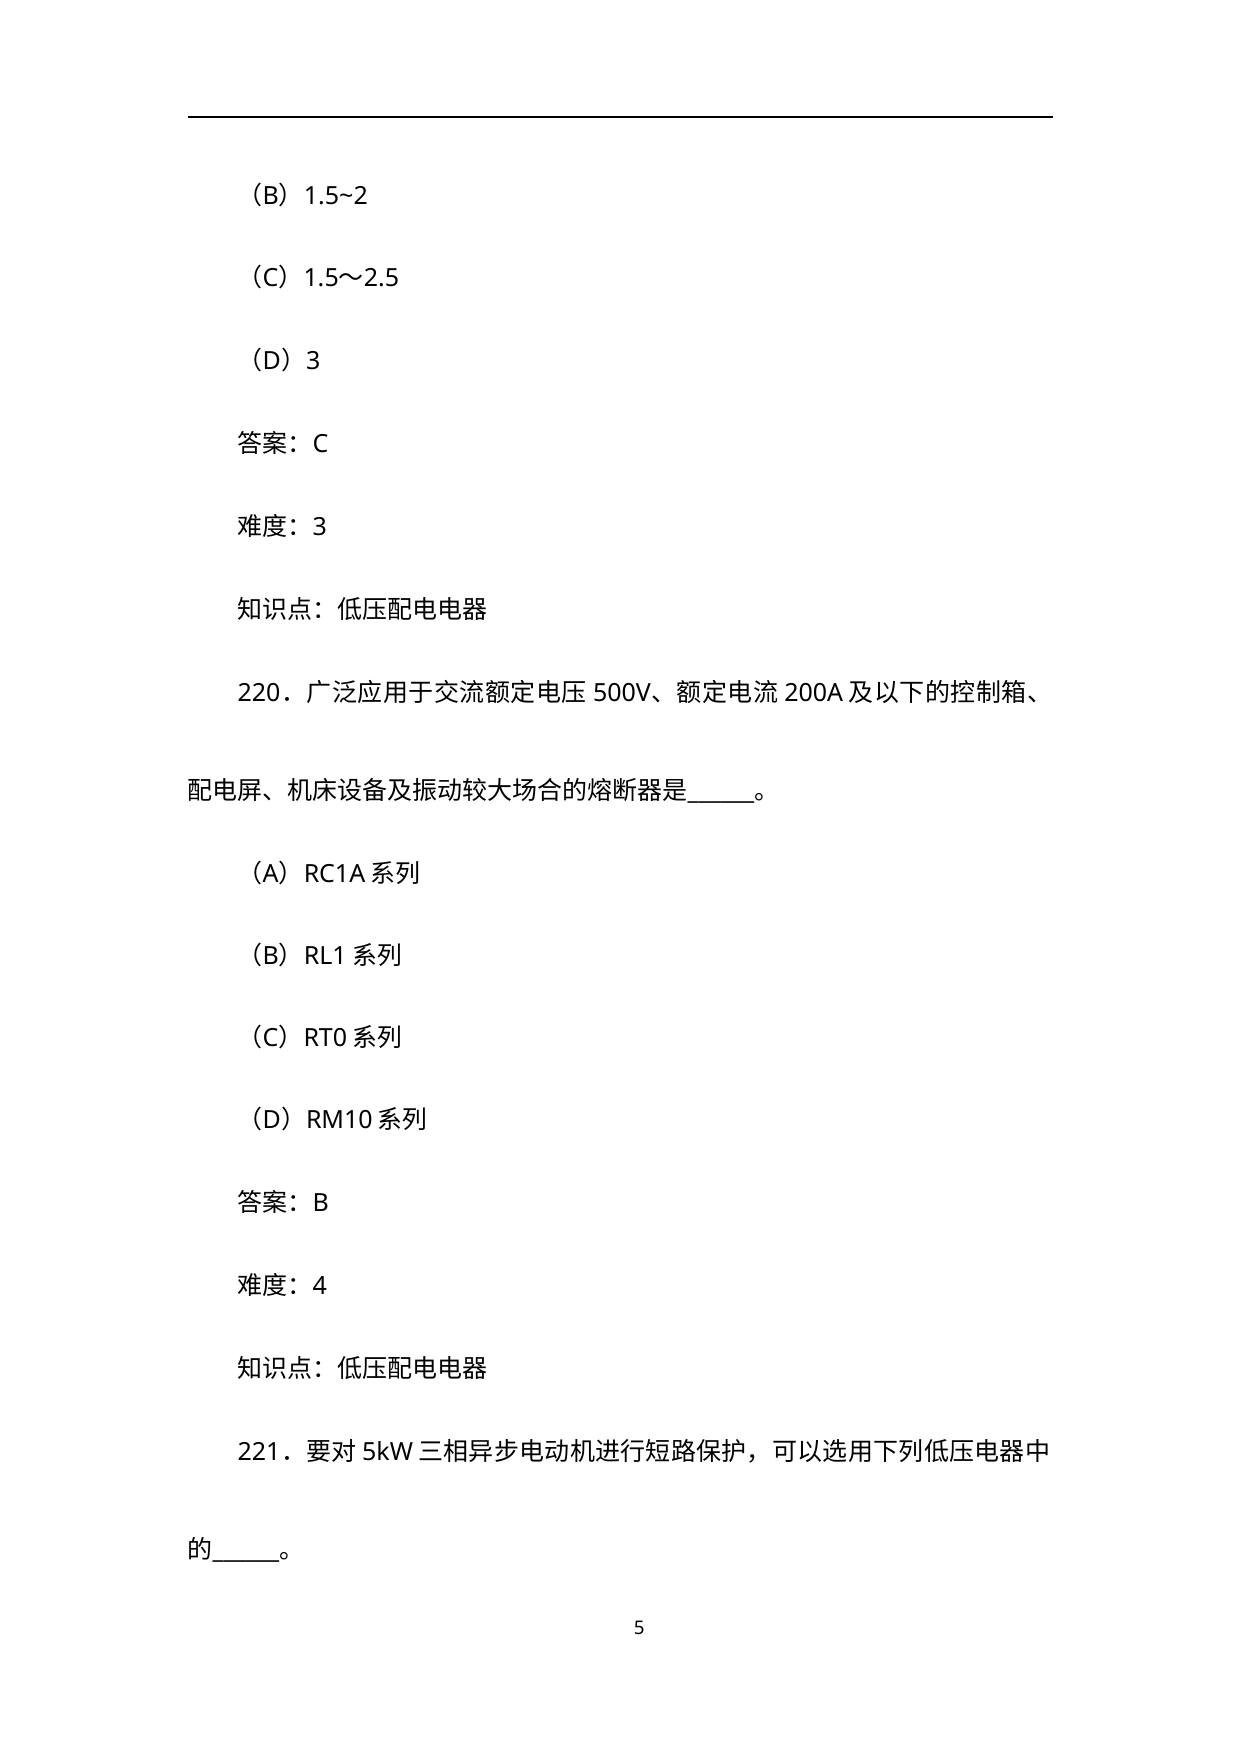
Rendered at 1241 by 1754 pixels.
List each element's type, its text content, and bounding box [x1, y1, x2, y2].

text 知识点：低压配电电器 [187, 575, 1053, 640]
text （B）RL1系列 [187, 922, 1053, 987]
text （C）RT0系列 [187, 1004, 1053, 1069]
text 221．要对5kW三相异步电动机进行短路保护，可以选用下列低压电器中的______。 [187, 1417, 1053, 1580]
text 答案：C [187, 409, 1053, 474]
text 知识点：低压配电电器 [187, 1334, 1053, 1399]
text （B）1.5~2 [187, 162, 1053, 227]
text 答案：B [187, 1168, 1053, 1233]
text 难度：4 [187, 1251, 1053, 1316]
text （D）3 [187, 326, 1053, 391]
text 难度：3 [187, 492, 1053, 557]
text （A）RC1A系列 [187, 839, 1053, 904]
text （C）1.5～2.5 [187, 244, 1053, 309]
text 220．广泛应用于交流额定电压500V、额定电流200A及以下的控制箱、配电屏、机床设备及振动较大场合的熔断器是______。 [187, 658, 1053, 821]
text （D）RM10系列 [187, 1086, 1053, 1151]
